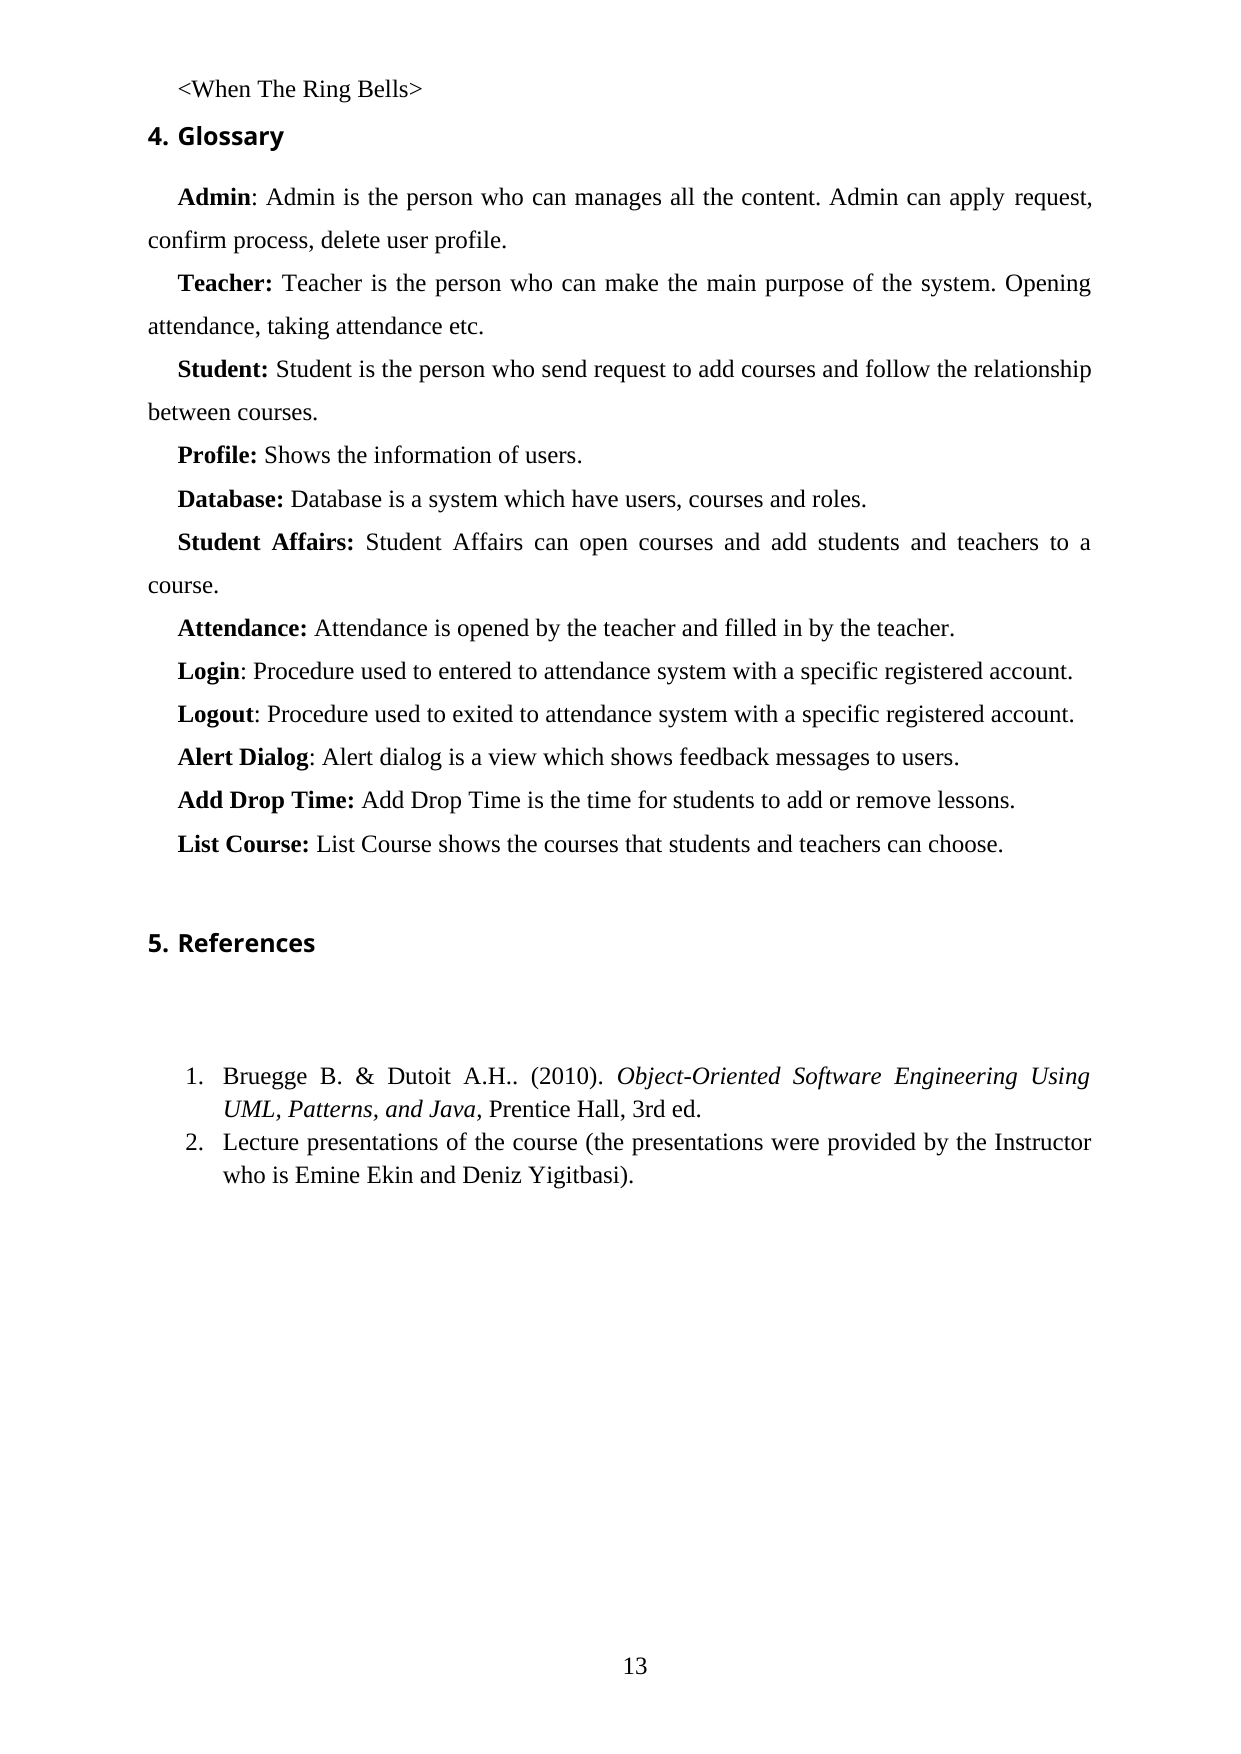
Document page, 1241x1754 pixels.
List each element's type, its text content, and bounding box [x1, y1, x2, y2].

text Add Drop Time: Add Drop Time is the time for students to add or remove lessons. [148, 786, 1093, 814]
subtitle Glossary [148, 118, 1093, 152]
text Database: Database is a system which have users, courses and roles. [148, 484, 1093, 512]
text Student Affairs: Student Affairs can open courses and add students and teachers to a course. [148, 527, 1093, 599]
text List Course: List Course shows the courses that students and teachers can choose. [148, 829, 1093, 857]
text Attendance: Attendance is opened by the teacher and filled in by the teacher. [148, 613, 1093, 642]
list Lecture presentations of the course (the presentations were provided by the Instructor who is Emine Ekin and Deniz Yigitbasi). [185, 1127, 1093, 1189]
text Student: Student is the person who send request to add courses and follow the relationship between courses. [148, 354, 1093, 426]
list Bruegge B. & Dutoit A.H.. (2010). Object-Oriented Software Engineering Using UML, Patterns, and Java, Prentice Hall, 3rd ed. [185, 1061, 1093, 1123]
text Logout: Procedure used to exited to attendance system with a specific registered account. [148, 699, 1093, 728]
text Profile: Shows the information of users. [148, 441, 1093, 469]
subtitle References [148, 926, 1093, 960]
text Login: Procedure used to entered to attendance system with a specific registered account. [148, 656, 1093, 685]
text Teacher: Teacher is the person who can make the main purpose of the system. Opening attendance, taking attendance etc. [148, 268, 1093, 340]
text Alert Dialog: Alert dialog is a view which shows feedback messages to users. [148, 742, 1093, 771]
text Admin: Admin is the person who can manages all the content. Admin can apply request, confirm process, delete user profile. [148, 182, 1093, 254]
